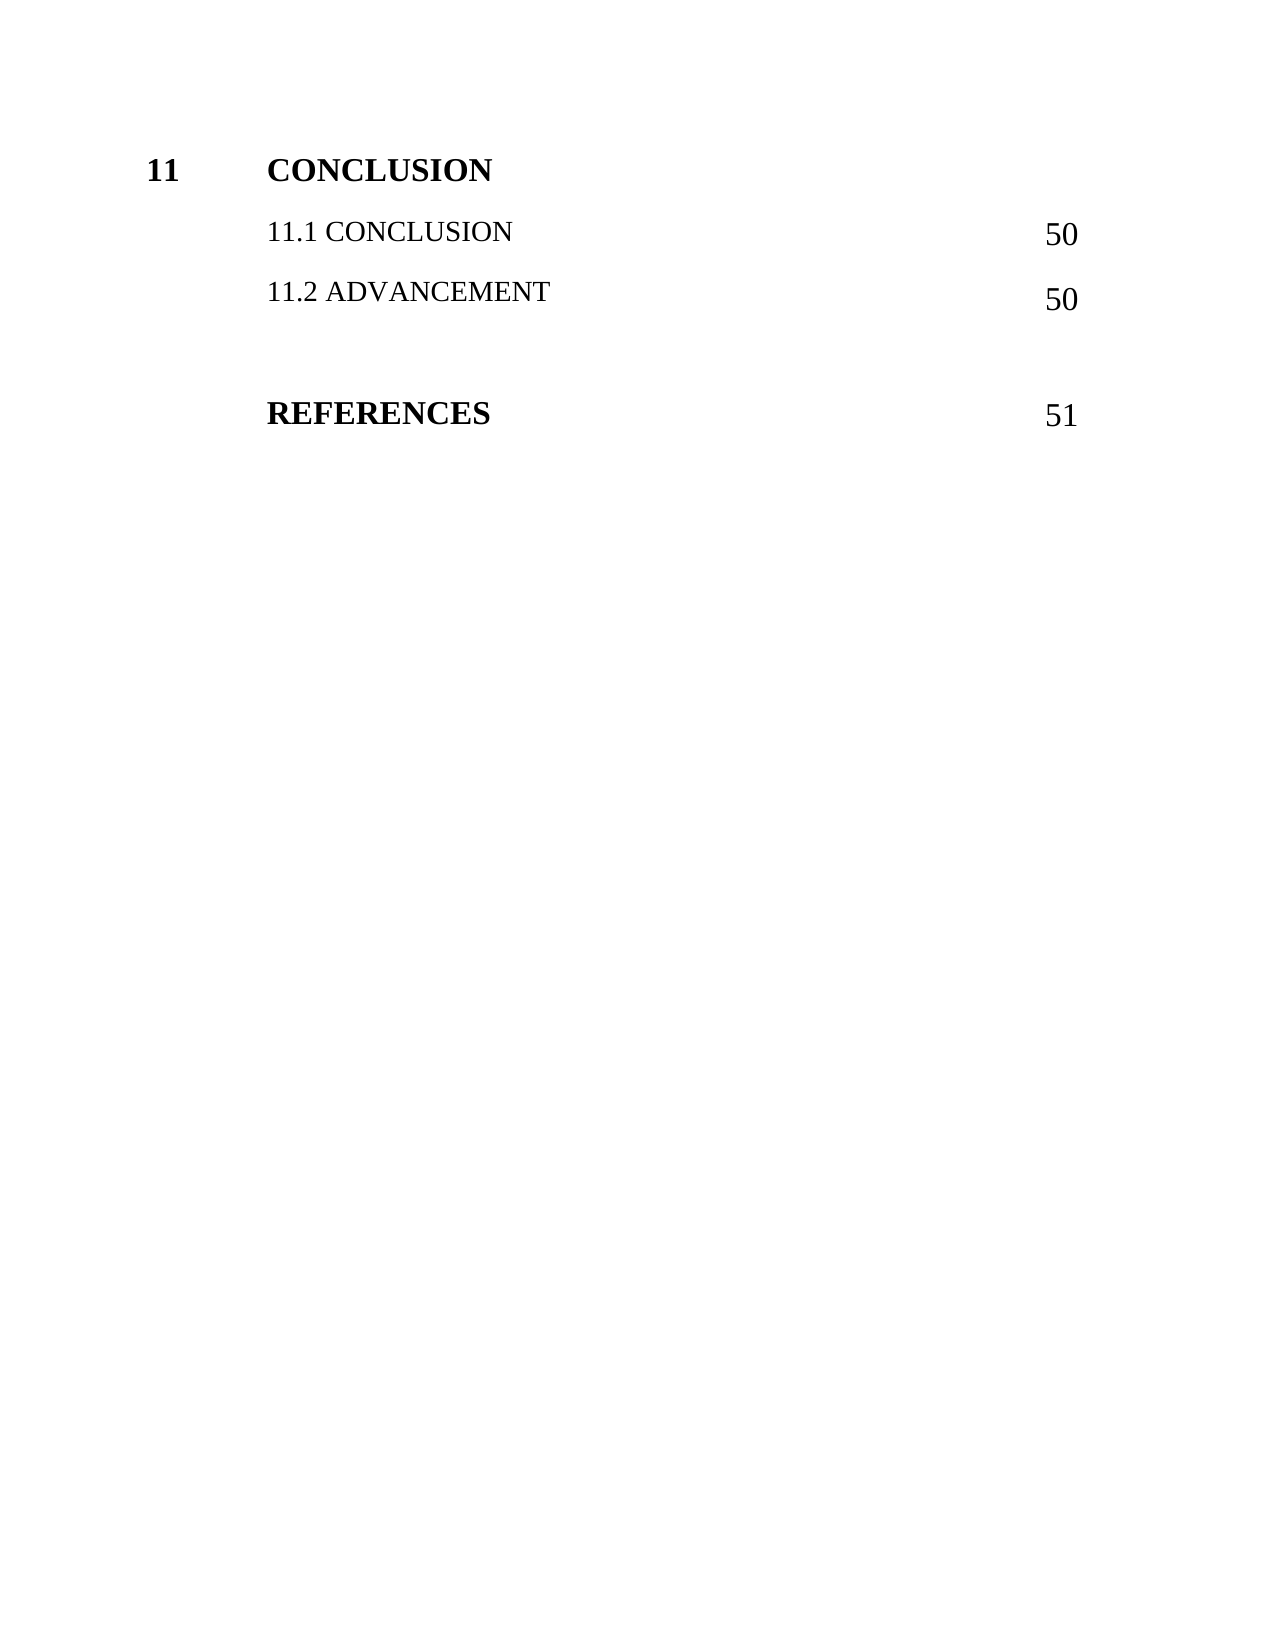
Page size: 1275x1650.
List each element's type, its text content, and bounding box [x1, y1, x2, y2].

table_header 50 50 51 [798, 152, 1100, 436]
table_header 11 [125, 152, 223, 436]
table_header CONCLUSION CONCLUSION ADVANCEMENT REFERENCES [223, 152, 797, 436]
